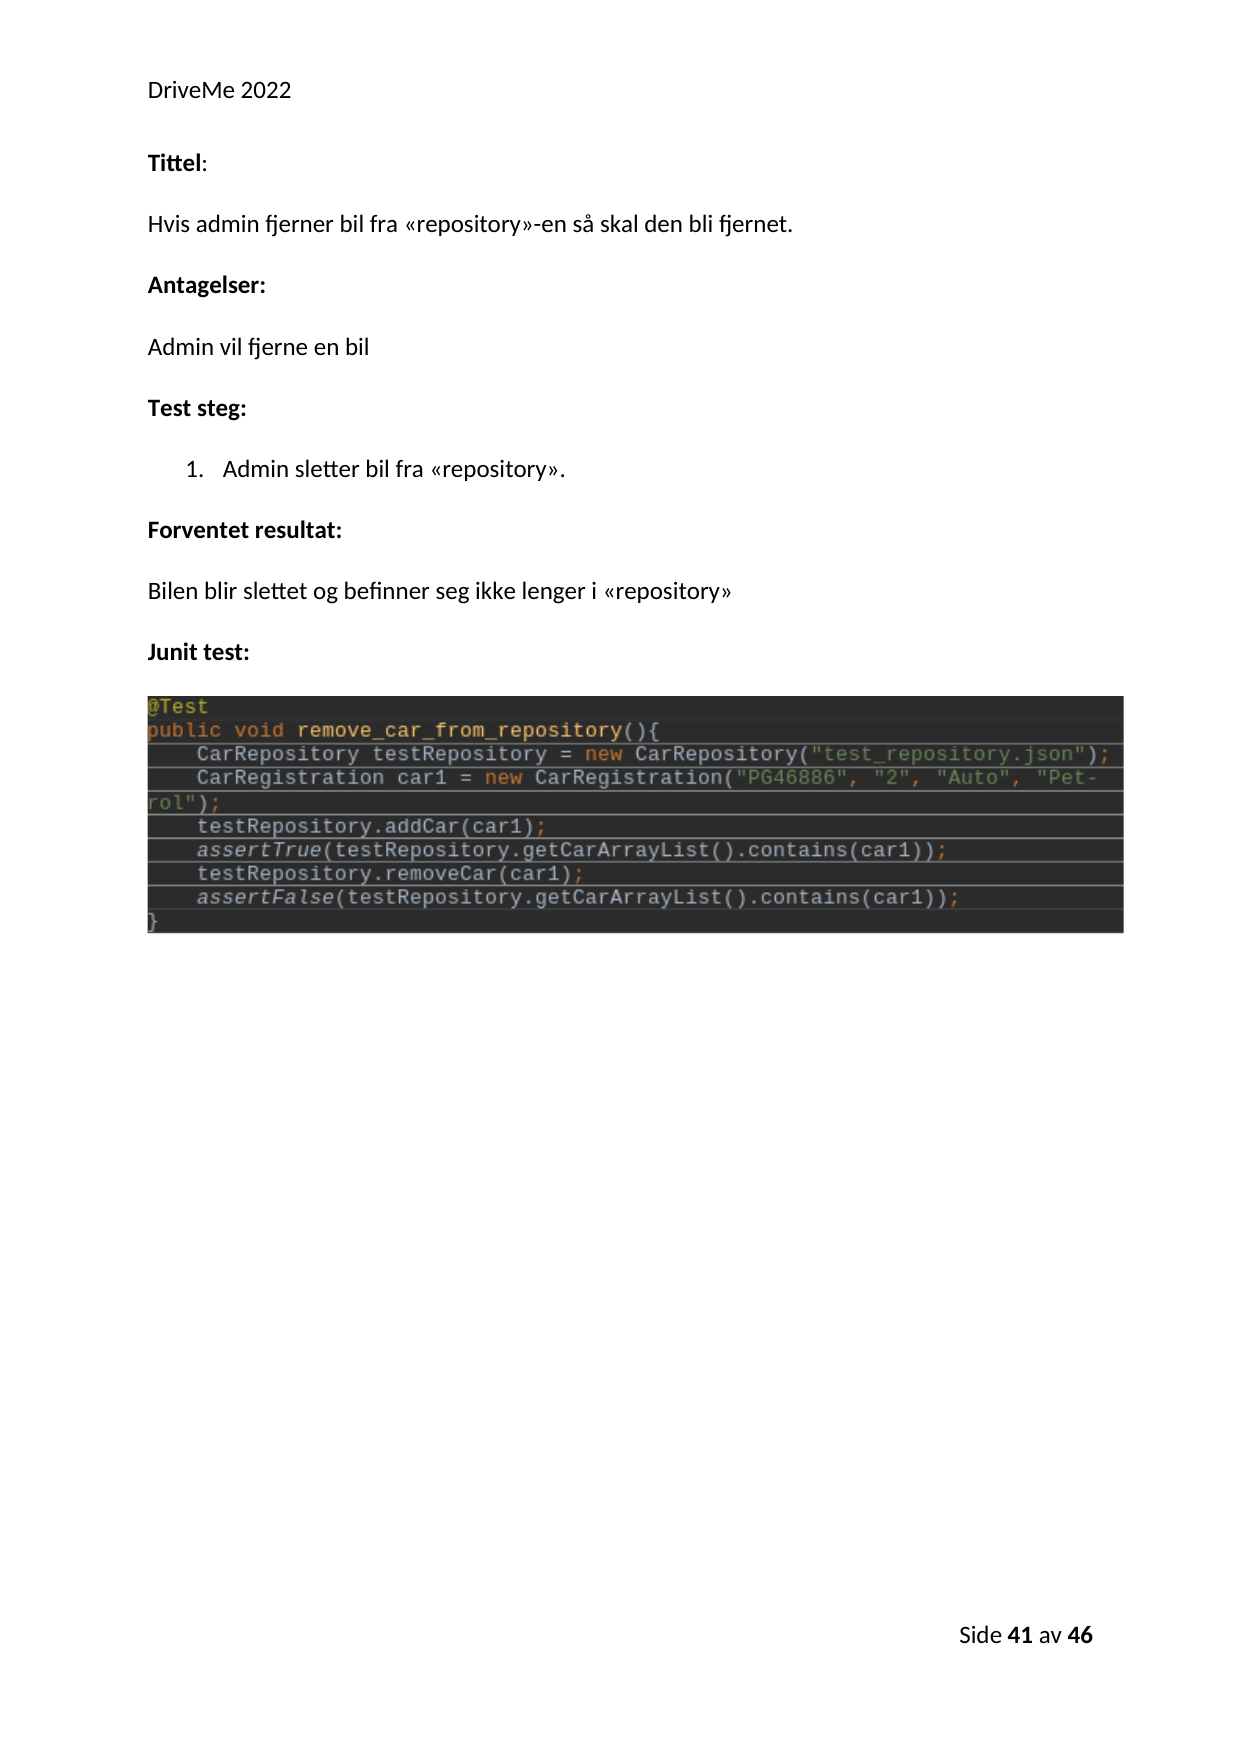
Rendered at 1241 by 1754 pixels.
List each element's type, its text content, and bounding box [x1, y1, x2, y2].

text Bilen blir slettet og befinner seg ikke lenger i «repository» [148, 575, 1093, 605]
text Admin vil fjerne en bil [148, 331, 1093, 361]
list Admin sletter bil fra «repository». [185, 453, 1093, 483]
text Test steg: [148, 392, 1093, 422]
text Junit test: [148, 636, 1093, 666]
text Forventet resultat: [148, 514, 1093, 544]
text Hvis admin fjerner bil fra «repository»-en så skal den bli fjernet. [148, 209, 1093, 239]
text Tittel: [148, 148, 1093, 178]
text Antagelser: [148, 270, 1093, 300]
